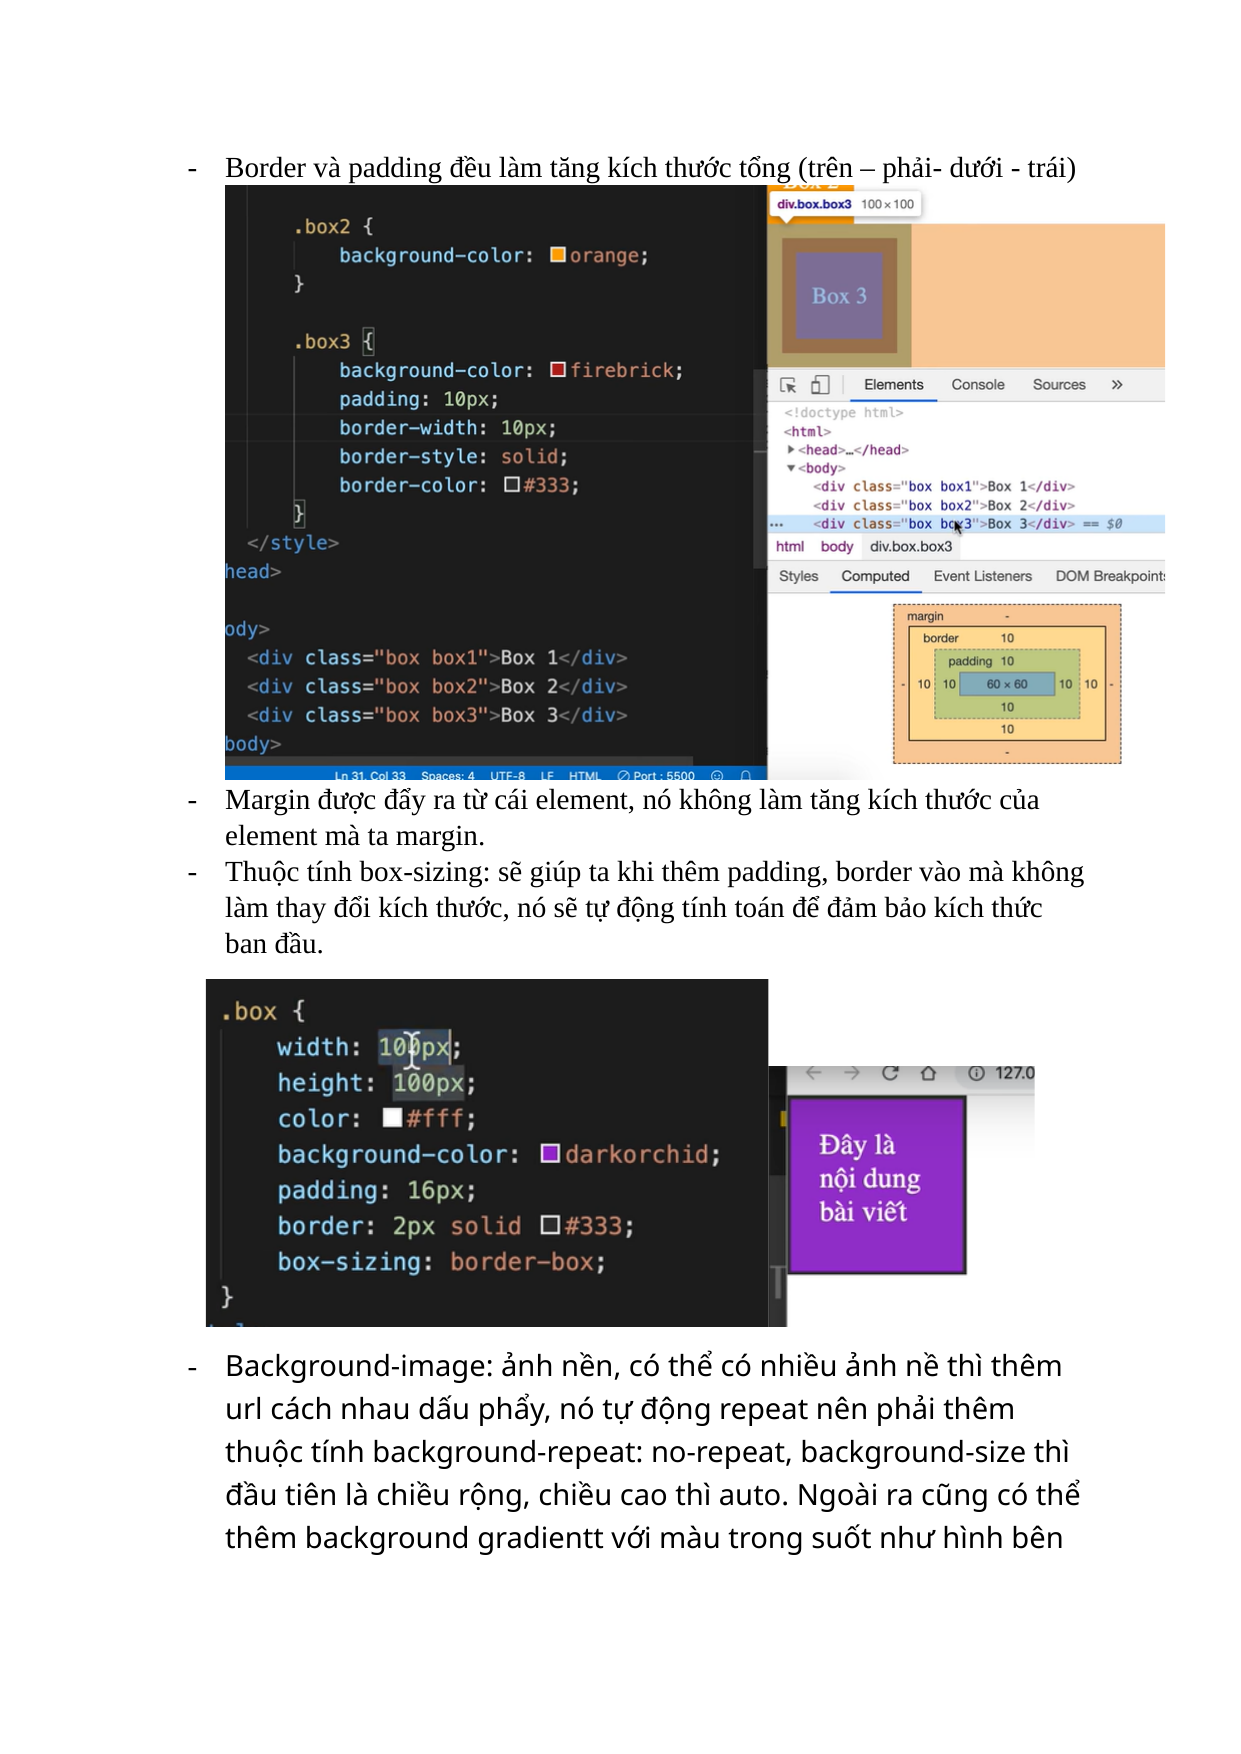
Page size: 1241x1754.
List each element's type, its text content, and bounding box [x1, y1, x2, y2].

list Thuộc tính box-sizing: sẽ giúp ta khi thêm padding, border vào mà không làm thay đổi kích thước, nó sẽ tự động tính toán để đảm bảo kích thức ban đầu. [187, 854, 1090, 960]
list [187, 1346, 1090, 1557]
picture [205, 979, 1035, 1327]
list Margin được đẩy ra từ cái element, nó không làm tăng kích thước của element mà ta margin. [187, 782, 1090, 852]
picture [225, 185, 1166, 780]
